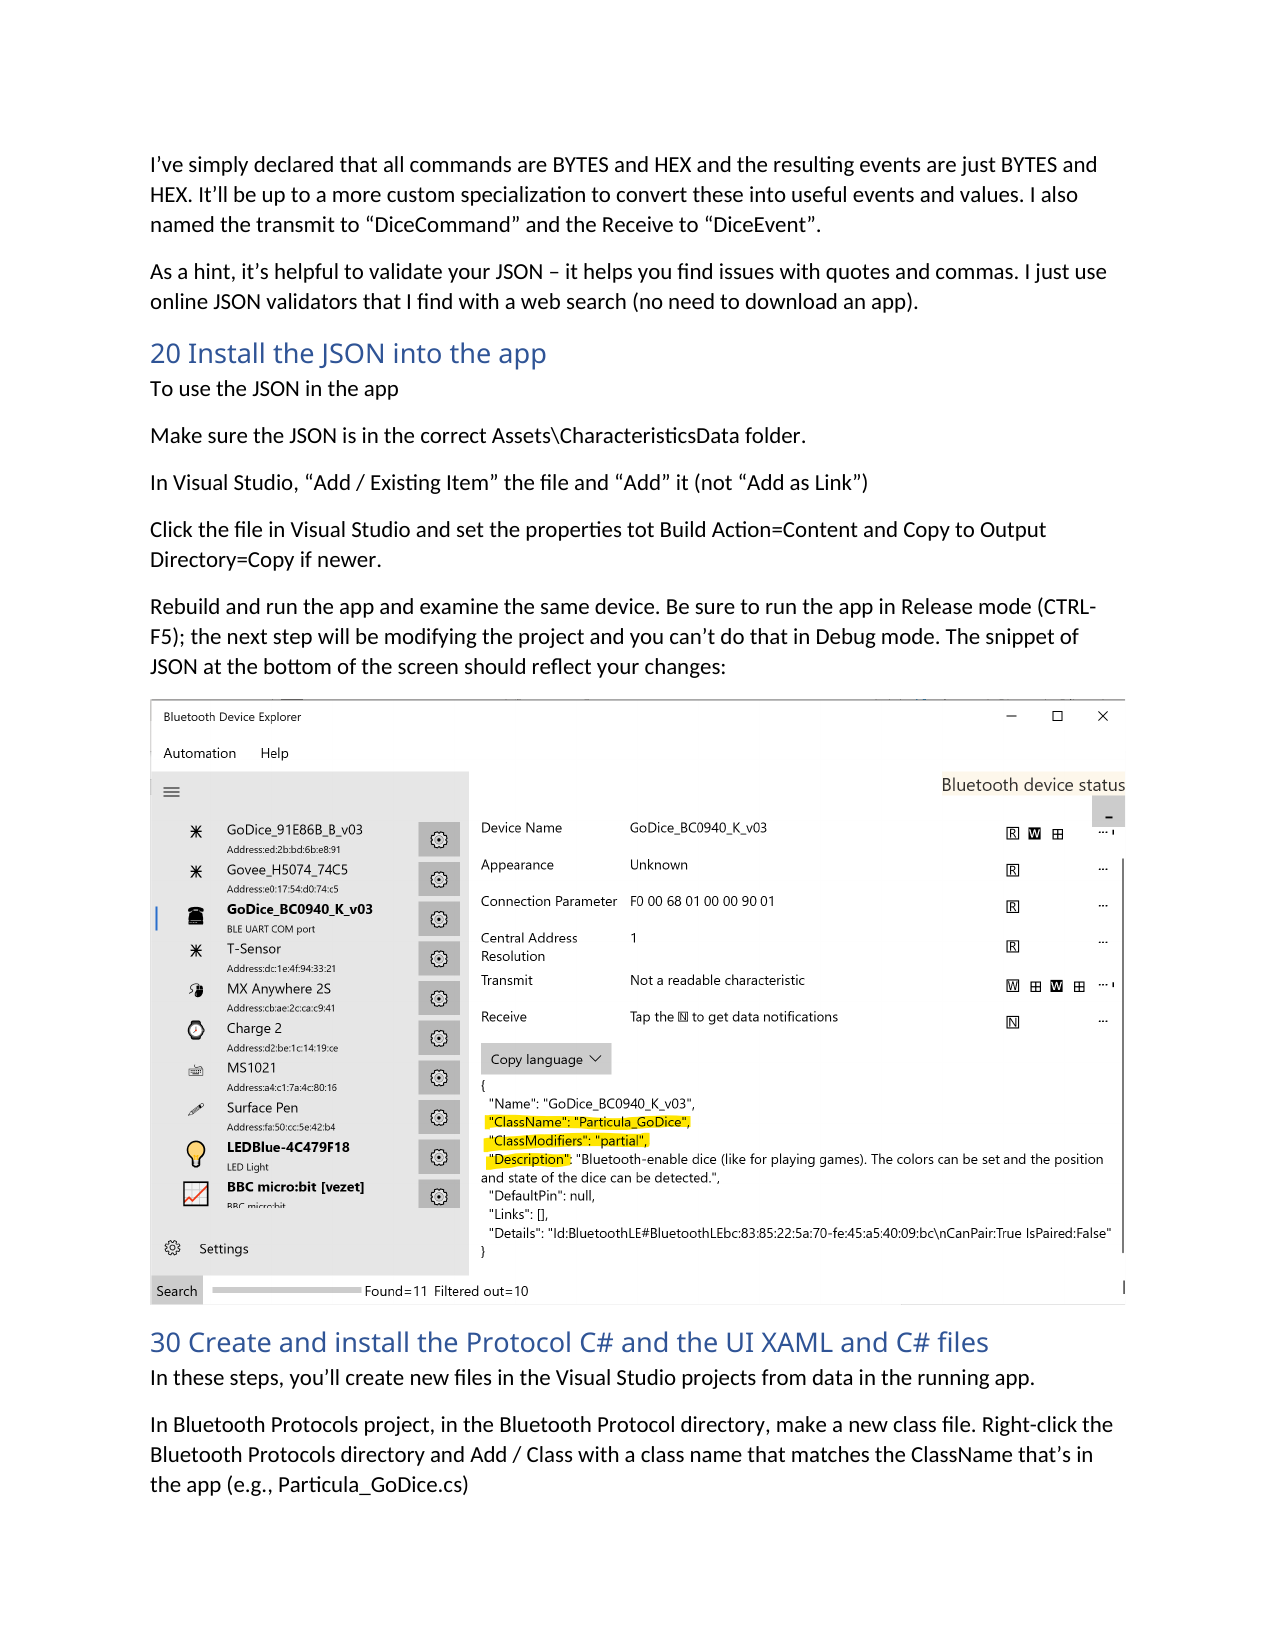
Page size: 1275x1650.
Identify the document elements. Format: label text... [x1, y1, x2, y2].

subtitle 20 Install the JSON into the app [150, 334, 1125, 371]
text Make sure the JSON is in the correct Assets\CharacteristicsData folder. [150, 421, 1125, 449]
text I’ve simply declared that all commands are BYTES and HEX and the resulting events are just BYTES and HEX. It’ll be up to a more custom specialization to convert these into useful events and values. I also named the transmit to “DiceCommand” and the Receive to “DiceEvent”. [150, 150, 1125, 238]
text As a hint, it’s helpful to validate your JSON – it helps you find issues with quotes and commas. I just use online JSON validators that I find with a web search (no need to download an app). [150, 257, 1125, 316]
text In these steps, you’ll create new files in the Visual Studio projects from data in the running app. [150, 1363, 1125, 1391]
picture [150, 699, 1125, 1305]
subtitle 30 Create and install the Protocol C# and the UI XAML and C# files [150, 1323, 1125, 1360]
text In Visual Studio, “Add / Existing Item” the file and “Add” it (not “Add as Link”) [150, 468, 1125, 496]
text In Bluetooth Protocols project, in the Bluetooth Protocol directory, make a new class file. Right-click the Bluetooth Protocols directory and Add / Class with a class name that matches the ClassName that’s in the app (e.g., Particula_GoDice.cs) [150, 1410, 1125, 1498]
text Rebuild and run the app and examine the same device. Be sure to run the app in Release mode (CTRL-F5); the next step will be modifying the project and you can’t do that in Debug mode. The snippet of JSON at the bottom of the screen should reflect your changes: [150, 592, 1125, 680]
text Click the file in Visual Studio and set the properties tot Build Action=Content and Copy to Output Directory=Copy if newer. [150, 515, 1125, 573]
text To use the JSON in the app [150, 374, 1125, 402]
